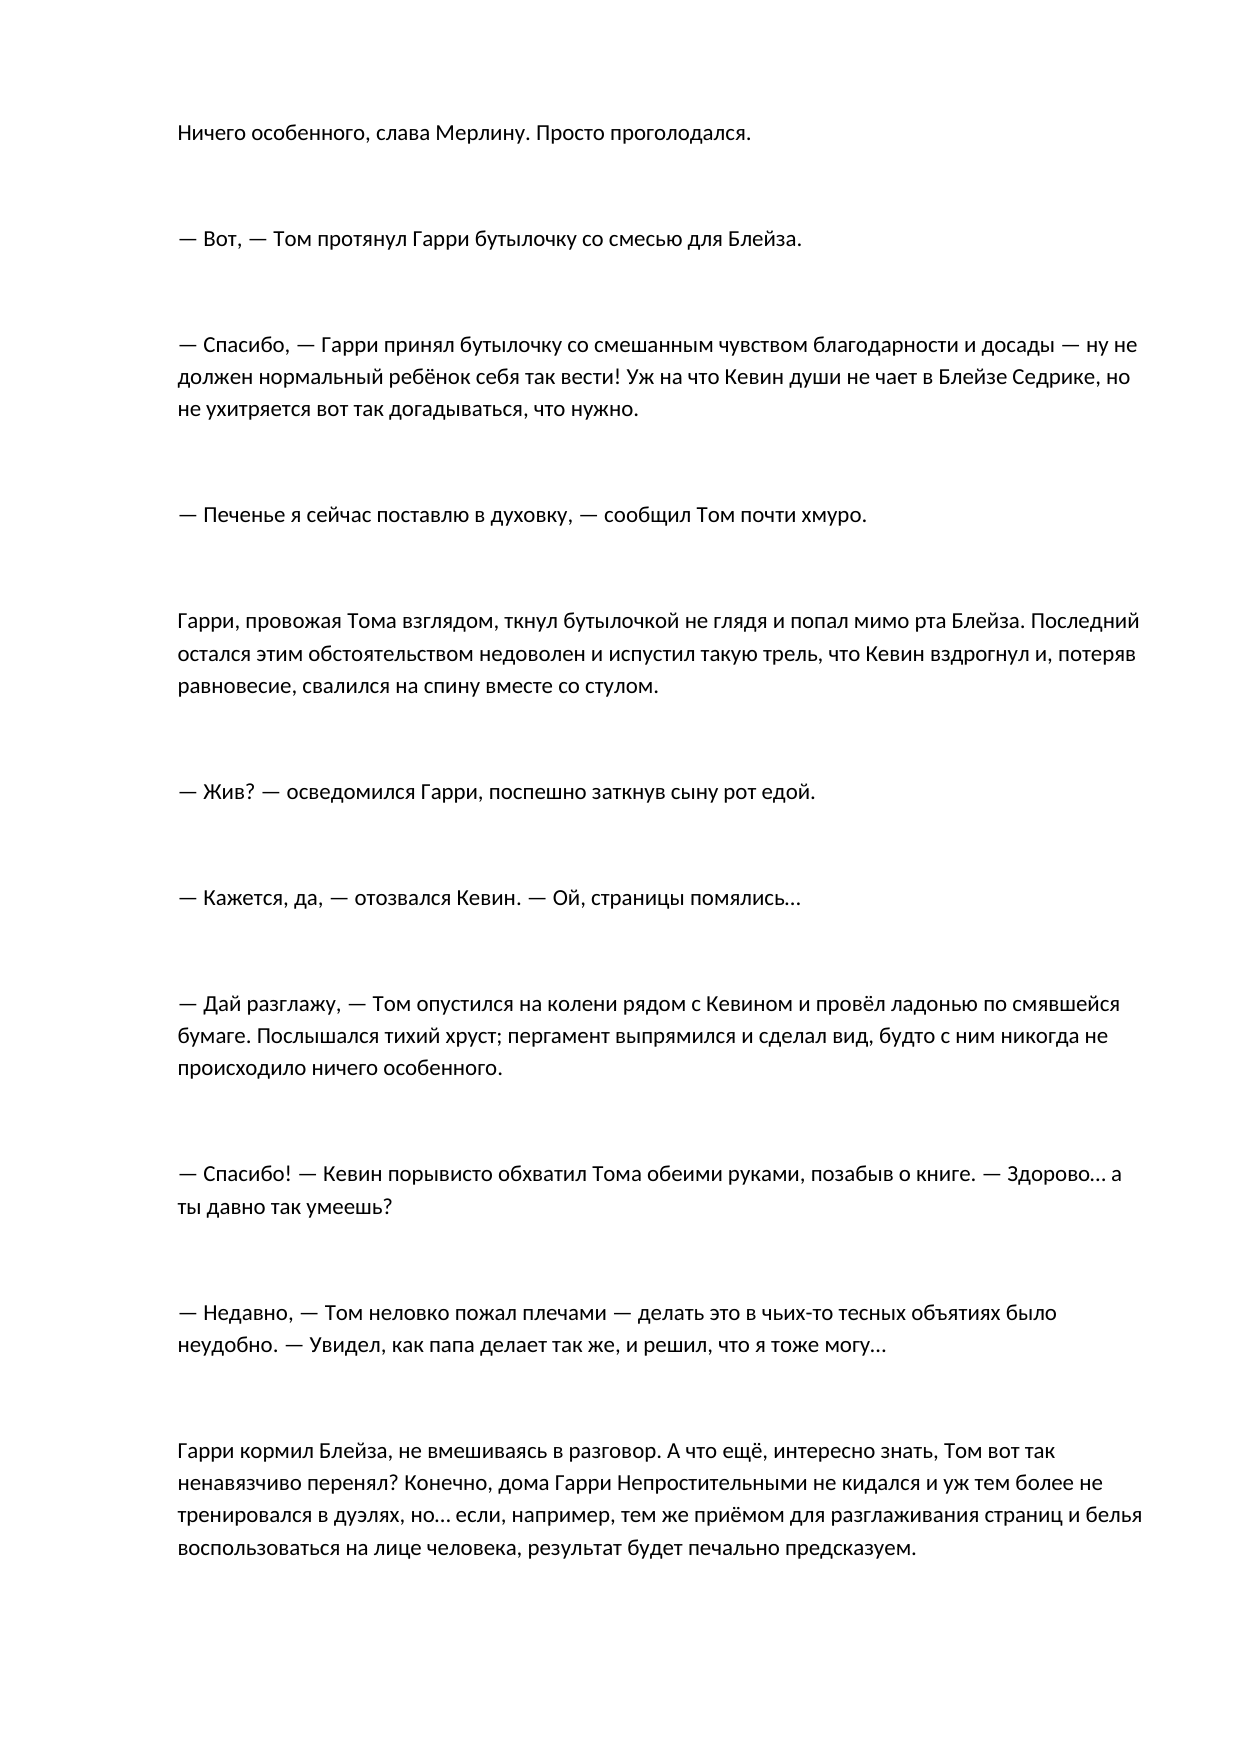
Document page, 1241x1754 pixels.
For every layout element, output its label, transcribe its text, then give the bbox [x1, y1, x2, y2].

text — Спасибо! — Кевин порывисто обхватил Тома обеими руками, позабыв о книге. — Здорово… а ты давно так умеешь? [177, 1159, 1152, 1220]
text — Печенье я сейчас поставлю в духовку, — сообщил Том почти хмуро. [177, 501, 1152, 529]
text — Кажется, да, — отозвался Кевин. — Ой, страницы помялись… [177, 883, 1152, 911]
text — Спасибо, — Гарри принял бутылочку со смешанным чувством благодарности и досады — ну не должен нормальный ребёнок себя так вести! Уж на что Кевин души не чает в Блейзе Седрике, но не ухитряется вот так догадываться, что нужно. [177, 330, 1152, 423]
text — Дай разглажу, — Том опустился на колени рядом с Кевином и провёл ладонью по смявшейся бумаге. Послышался тихий хруст; пергамент выпрямился и сделал вид, будто с ним никогда не происходило ничего особенного. [177, 989, 1152, 1082]
text — Вот, — Том протянул Гарри бутылочку со смесью для Блейза. [177, 224, 1152, 252]
text Ничего особенного, слава Мерлину. Просто проголодался. [177, 118, 1152, 146]
text — Недавно, — Том неловко пожал плечами — делать это в чьих-то тесных объятиях было неудобно. — Увидел, как папа делает так же, и решил, что я тоже могу… [177, 1298, 1152, 1358]
text Гарри, провожая Тома взглядом, ткнул бутылочкой не глядя и попал мимо рта Блейза. Последний остался этим обстоятельством недоволен и испустил такую трель, что Кевин вздрогнул и, потеряв равновесие, свалился на спину вместе со стулом. [177, 607, 1152, 699]
text — Жив? — осведомился Гарри, поспешно заткнув сыну рот едой. [177, 777, 1152, 805]
text Гарри кормил Блейза, не вмешиваясь в разговор. А что ещё, интересно знать, Том вот так ненавязчиво перенял? Конечно, дома Гарри Непростительными не кидался и уж тем более не тренировался в дуэлях, но… если, например, тем же приёмом для разглаживания страниц и белья воспользоваться на лице человека, результат будет печально предсказуем. [177, 1436, 1152, 1561]
